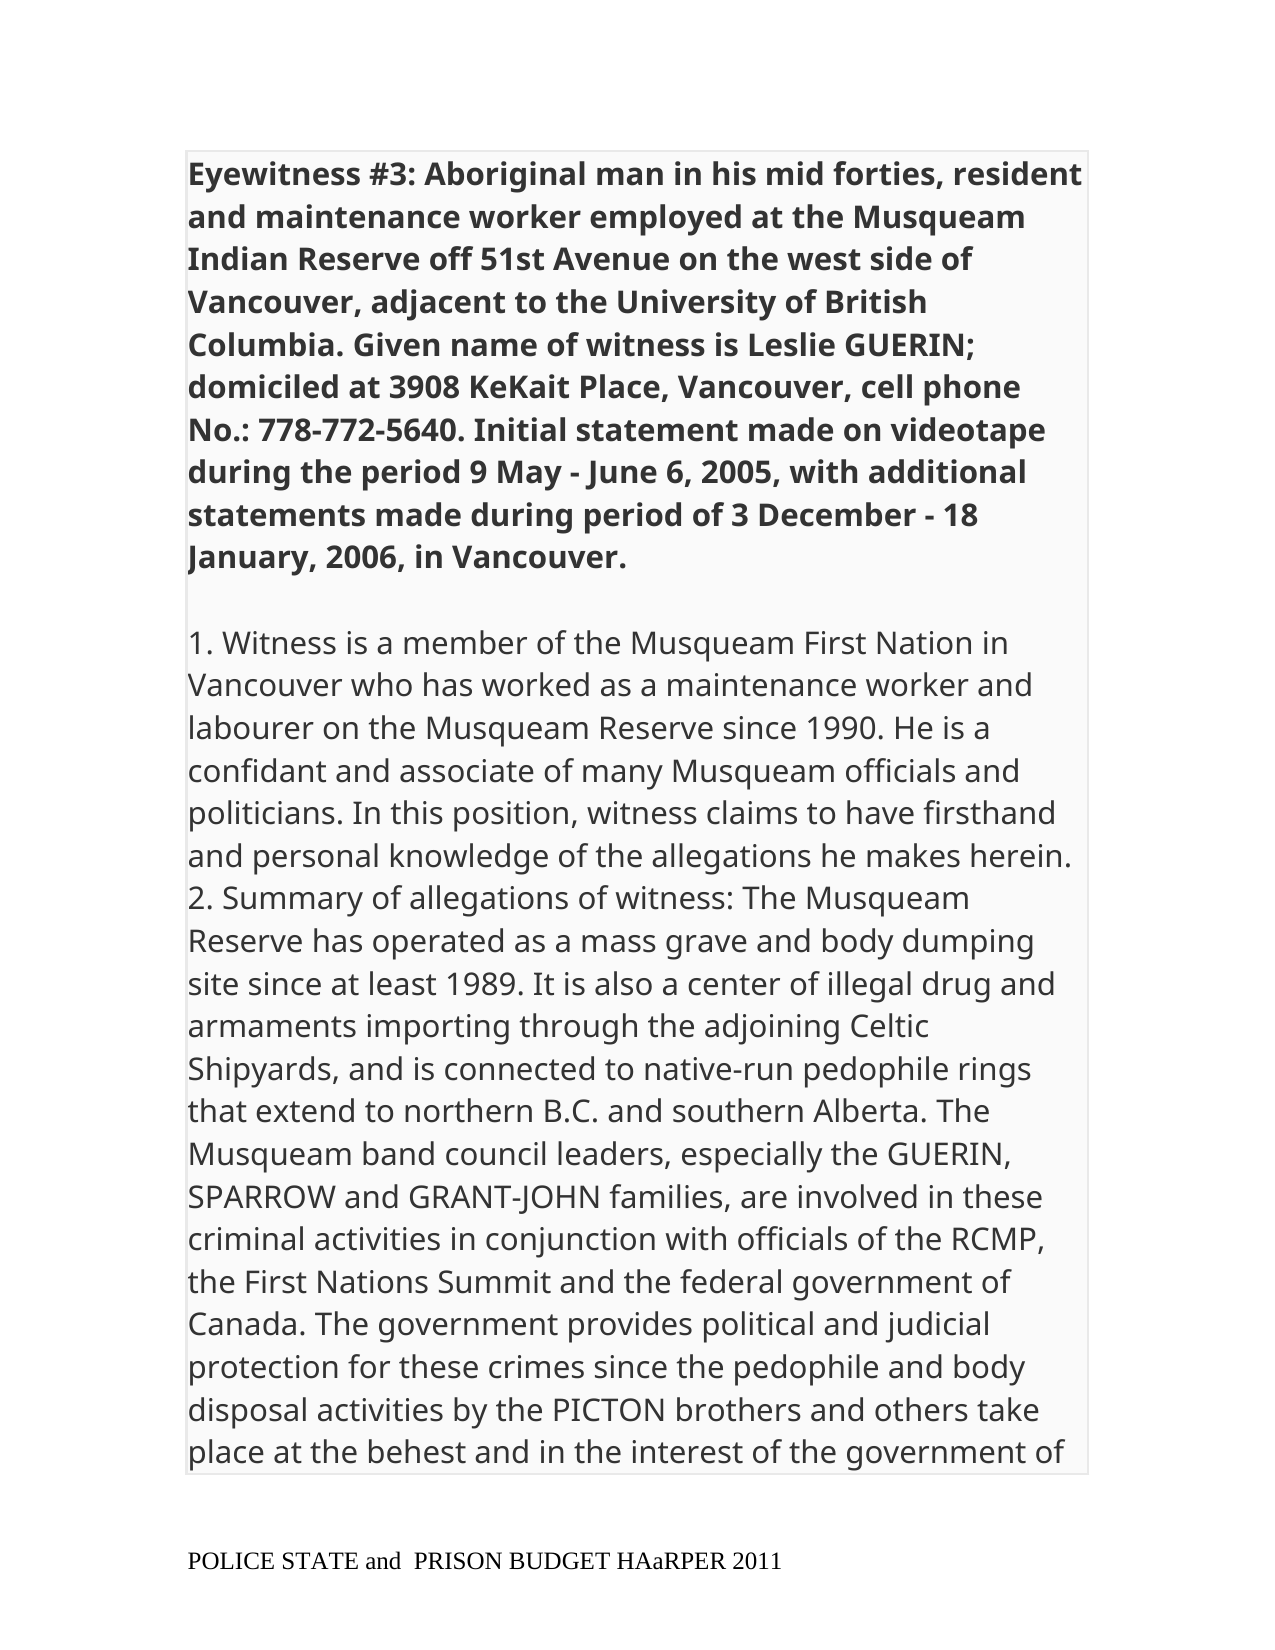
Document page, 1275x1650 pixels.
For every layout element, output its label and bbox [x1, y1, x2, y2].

text [188, 152, 1087, 1473]
